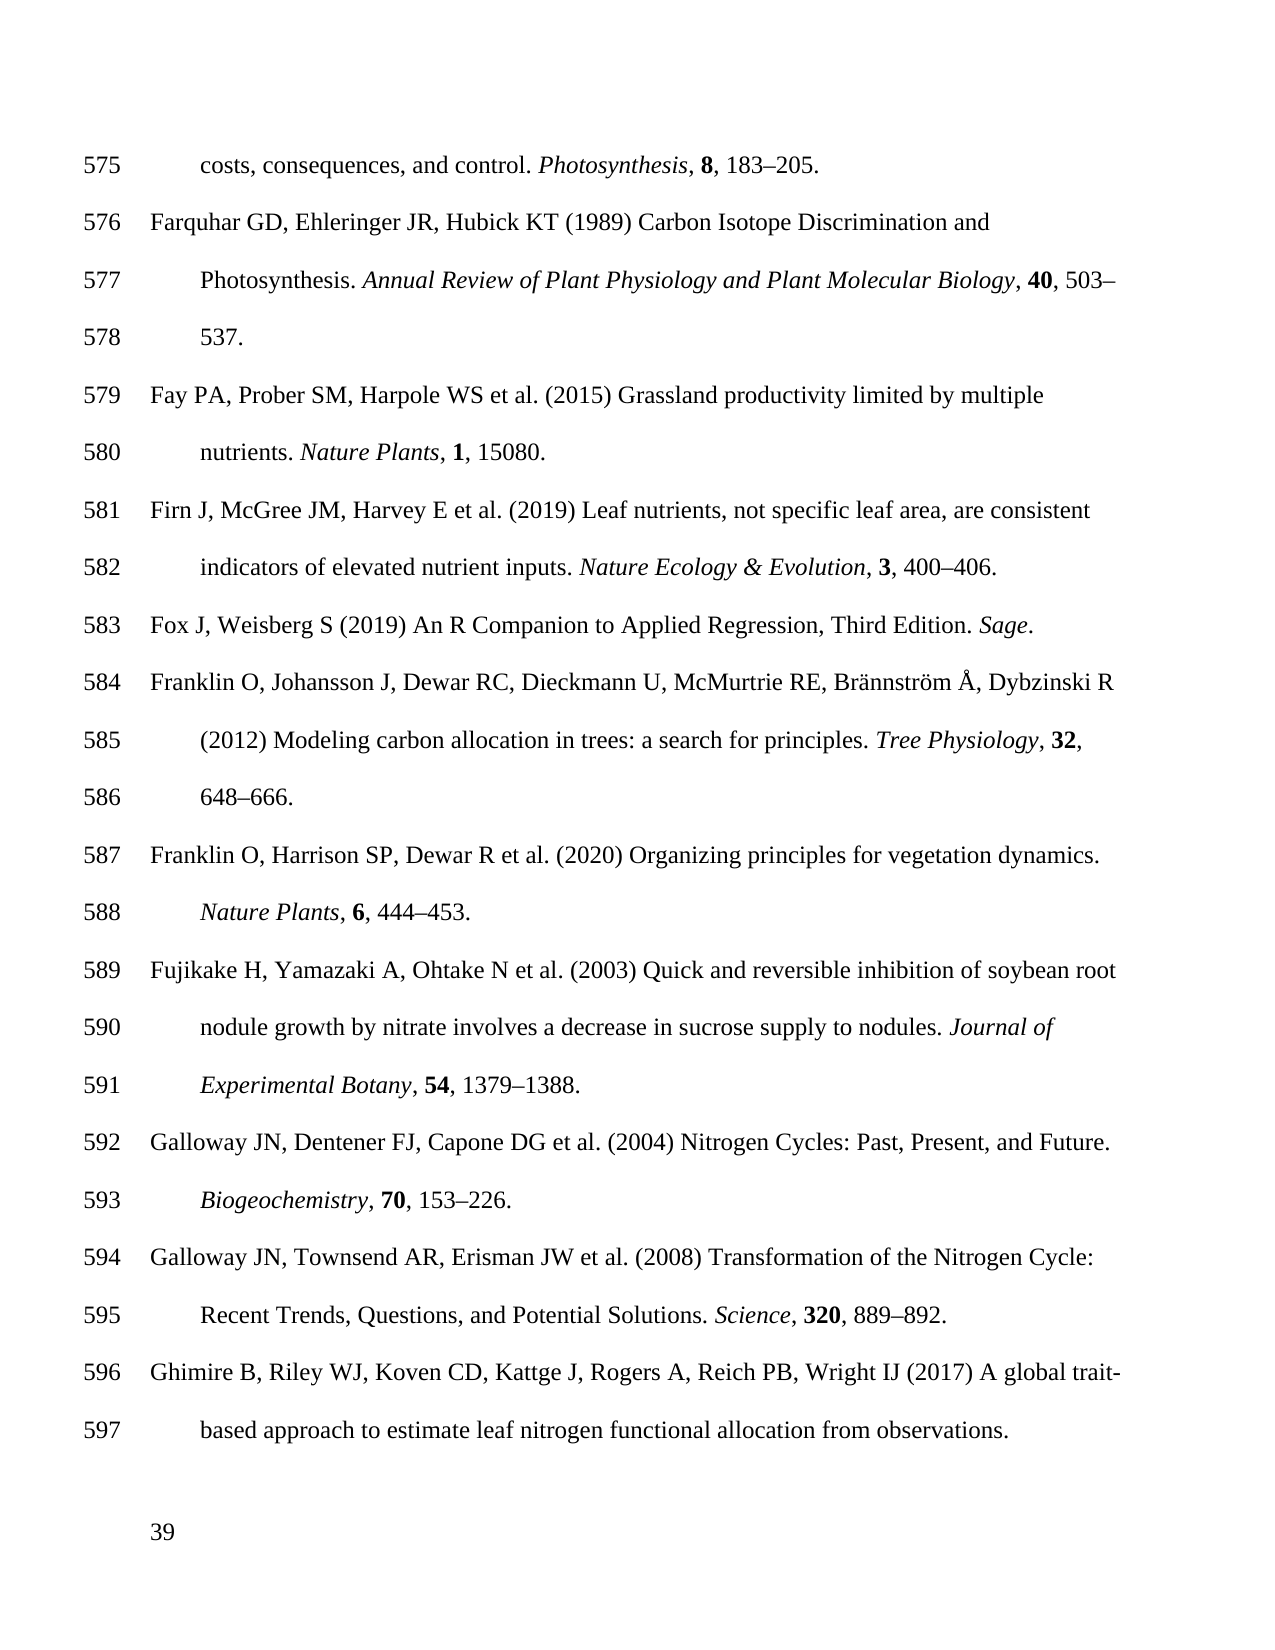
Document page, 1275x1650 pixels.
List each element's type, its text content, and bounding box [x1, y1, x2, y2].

text Franklin O, Johansson J, Dewar RC, Dieckmann U, McMurtrie RE, Brännström Å, Dybzinski R (2012) Modeling carbon allocation in trees: a search for principles. Tree Physiology, 32, 648–666. [150, 667, 1125, 811]
text Franklin O, Harrison SP, Dewar R et al. (2020) Organizing principles for vegetation dynamics. Nature Plants, 6, 444–453. [150, 840, 1125, 926]
text Galloway JN, Townsend AR, Erisman JW et al. (2008) Transformation of the Nitrogen Cycle: Recent Trends, Questions, and Potential Solutions. Science, 320, 889–892. [150, 1242, 1125, 1329]
text Fox J, Weisberg S (2019) An R Companion to Applied Regression, Third Edition. Sage. [150, 610, 1125, 639]
text Galloway JN, Dentener FJ, Capone DG et al. (2004) Nitrogen Cycles: Past, Present, and Future. Biogeochemistry, 70, 153–226. [150, 1127, 1125, 1214]
text Farquhar GD, Ehleringer JR, Hubick KT (1989) Carbon Isotope Discrimination and Photosynthesis. Annual Review of Plant Physiology and Plant Molecular Biology, 40, 503–537. [150, 207, 1125, 351]
text Firn J, McGree JM, Harvey E et al. (2019) Leaf nutrients, not specific leaf area, are consistent indicators of elevated nutrient inputs. Nature Ecology & Evolution, 3, 400–406. [150, 495, 1125, 581]
text Fujikake H, Yamazaki A, Ohtake N et al. (2003) Quick and reversible inhibition of soybean root nodule growth by nitrate involves a decrease in sucrose supply to nodules. Journal of Experimental Botany, 54, 1379–1388. [150, 955, 1125, 1099]
text Fay PA, Prober SM, Harpole WS et al. (2015) Grassland productivity limited by multiple nutrients. Nature Plants, 1, 15080. [150, 380, 1125, 466]
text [150, 150, 1125, 179]
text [150, 1357, 1125, 1444]
